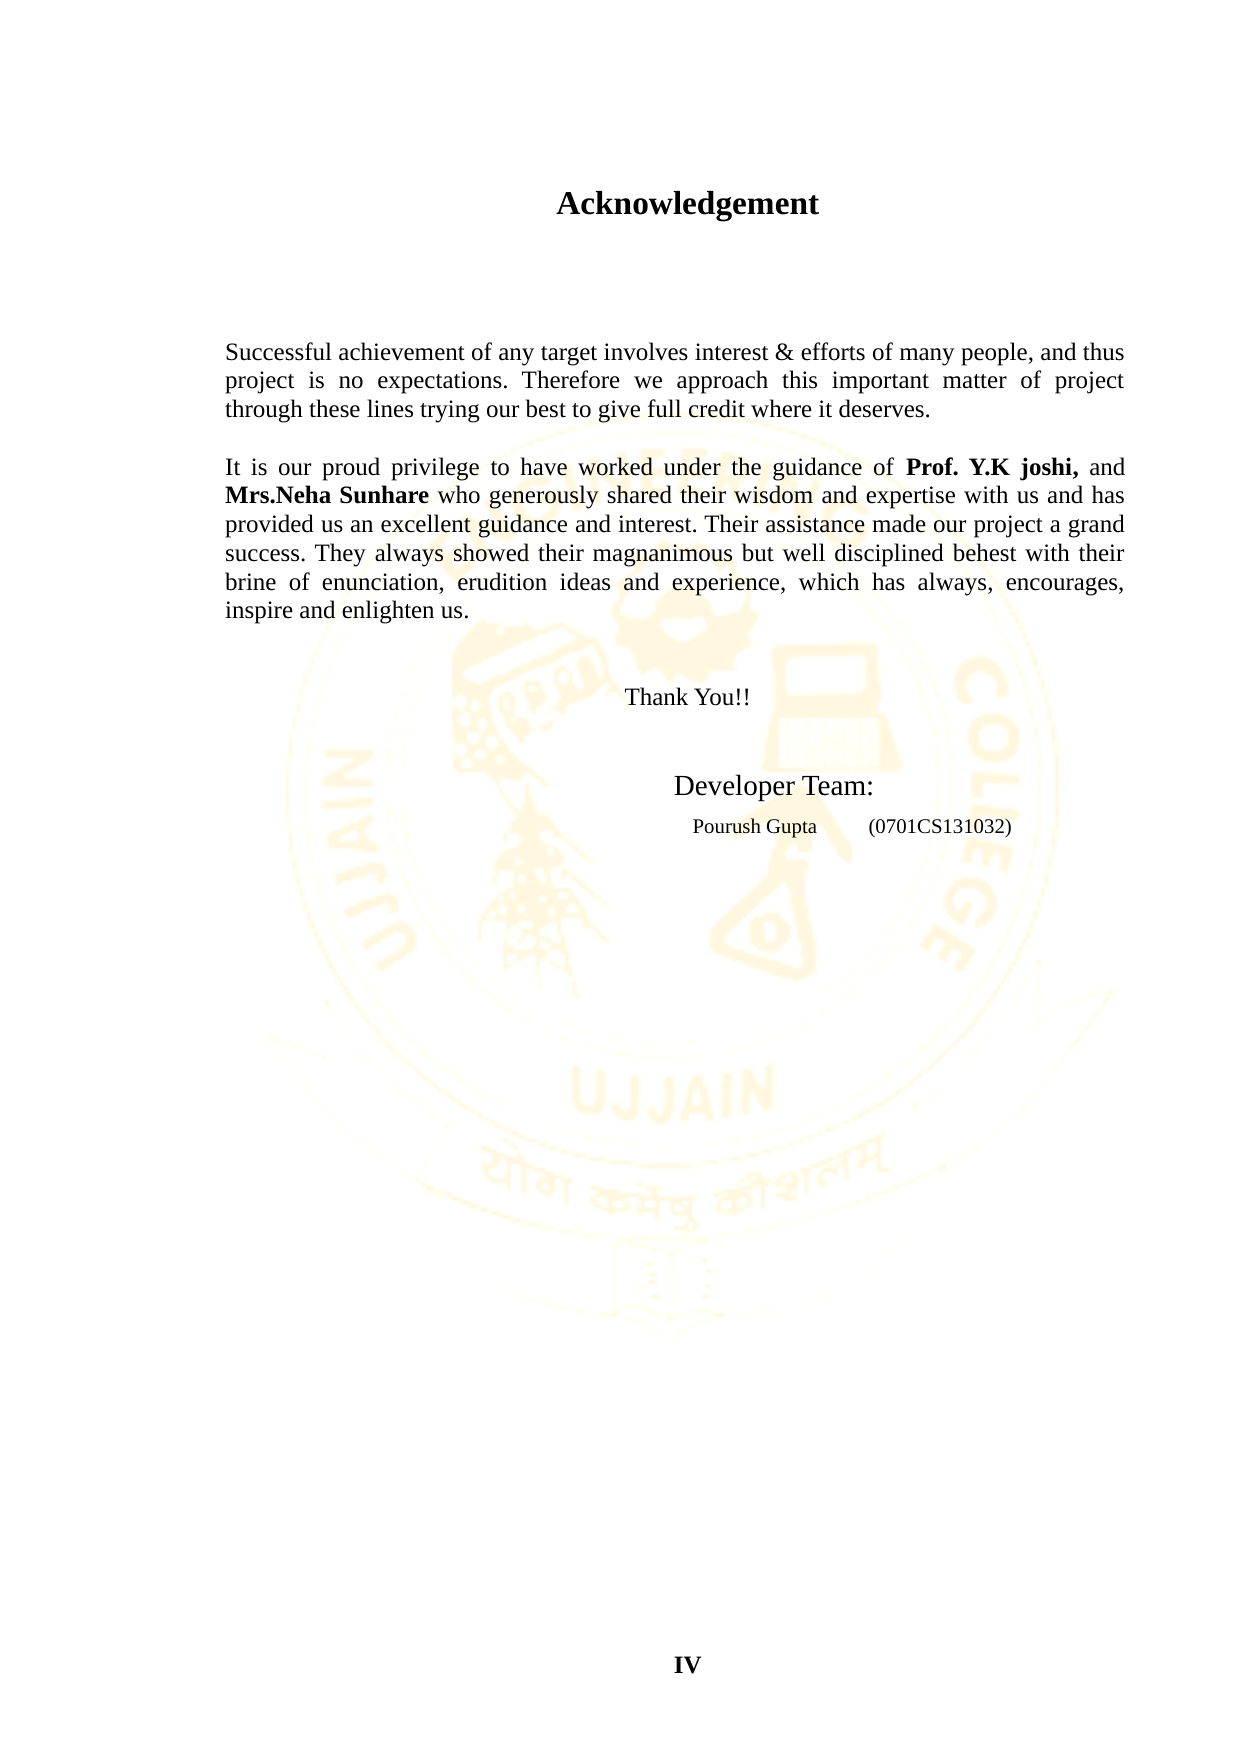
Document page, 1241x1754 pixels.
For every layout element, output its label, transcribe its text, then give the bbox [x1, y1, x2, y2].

table_header (0701CS131032) [828, 814, 1023, 850]
table_header Pourush Gupta [656, 814, 828, 850]
text It is our proud privilege to have worked under the guidance of Prof. Y.K joshi, and Mrs.Neha Sunhare who generously shared their wisdom and expertise with us and has provided us an excellent guidance and interest. Their assistance made our project a grand success. They always showed their magnanimous but well disciplined behest with their brine of enunciation, erudition ideas and experience, which has always, encourages, inspire and enlighten us. [225, 452, 1125, 624]
text Acknowledgement [225, 183, 1150, 222]
text Thank You!! [225, 682, 1150, 711]
text Developer Team: [666, 768, 1150, 802]
text Successful achievement of any target involves interest & efforts of many people, and thus project is no expectations. Therefore we approach this important matter of project through these lines trying our best to give full credit where it deserves. [225, 337, 1125, 423]
